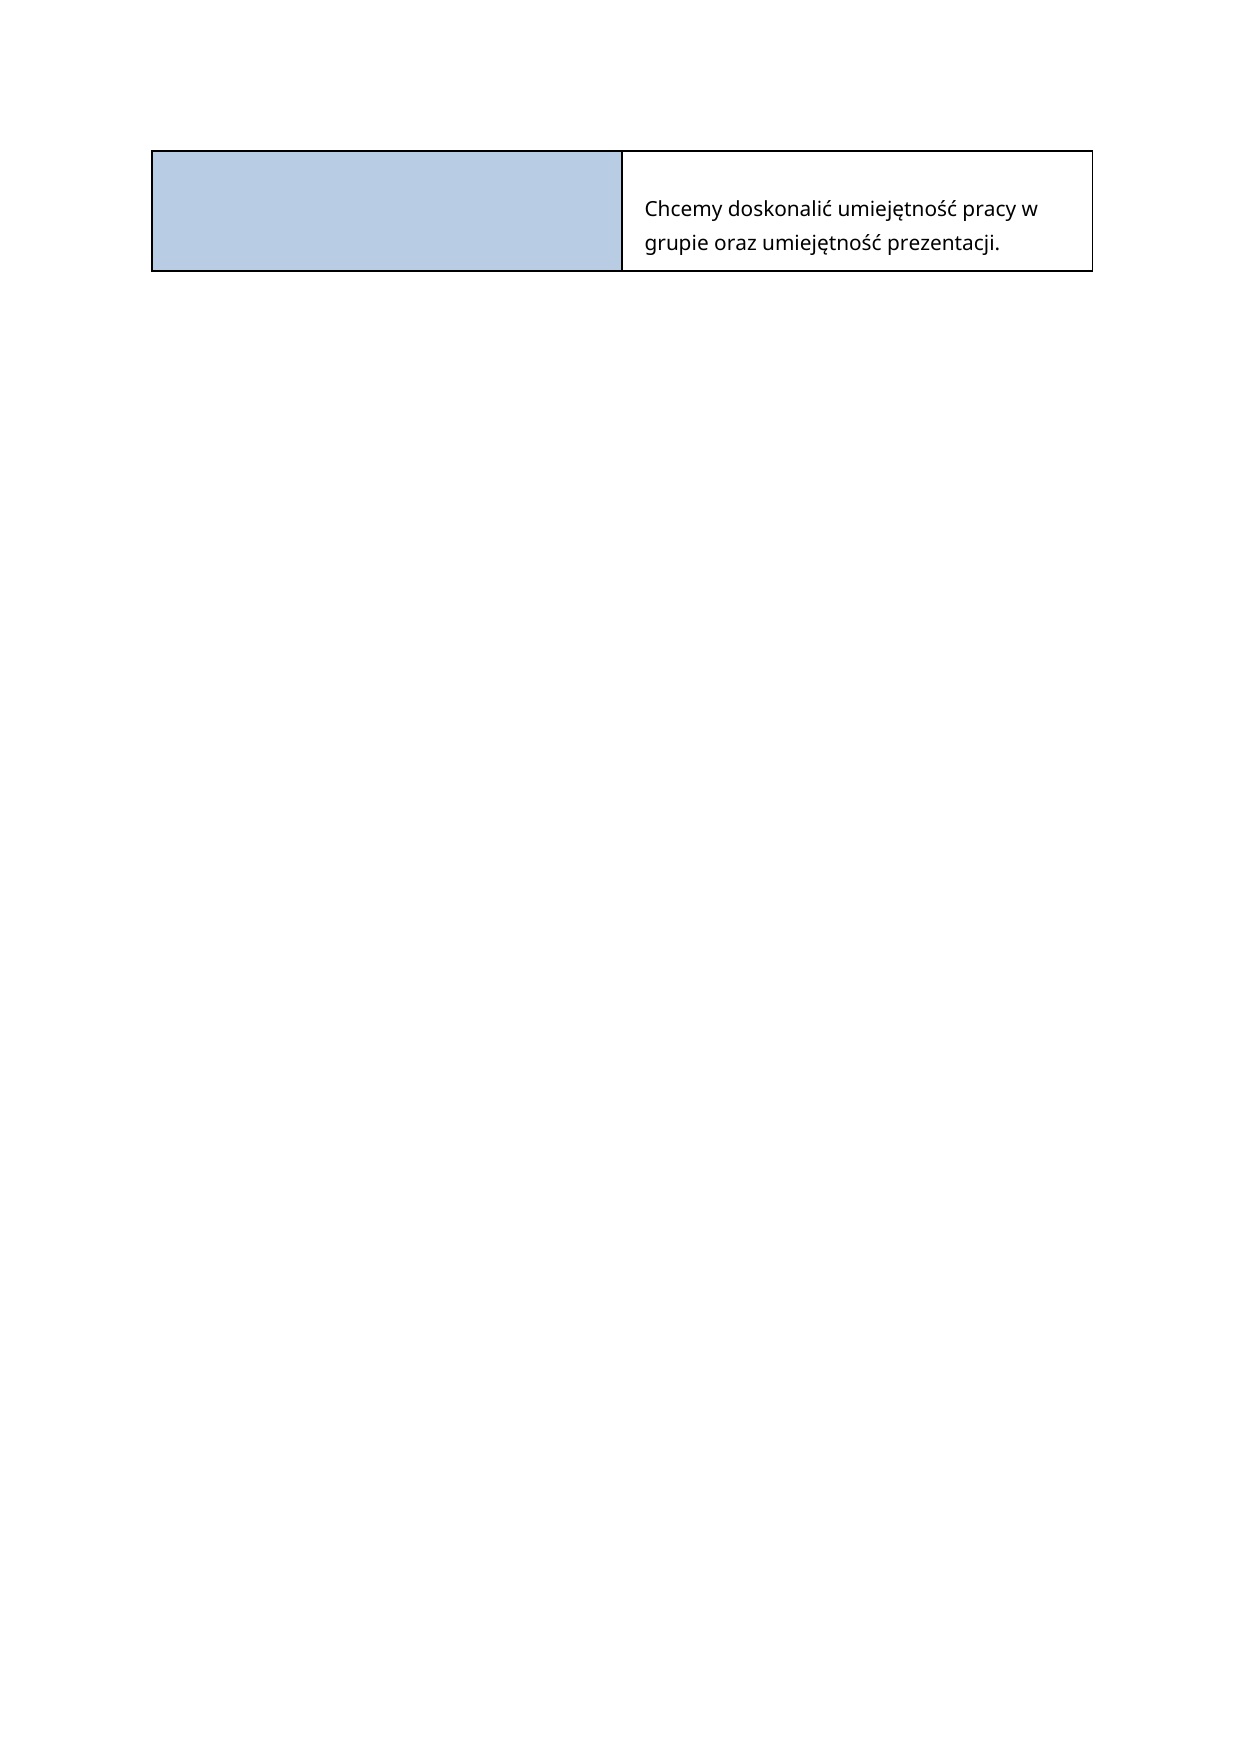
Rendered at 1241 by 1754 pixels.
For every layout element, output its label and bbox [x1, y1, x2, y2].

table_header [623, 152, 1092, 270]
table_header [153, 152, 621, 270]
